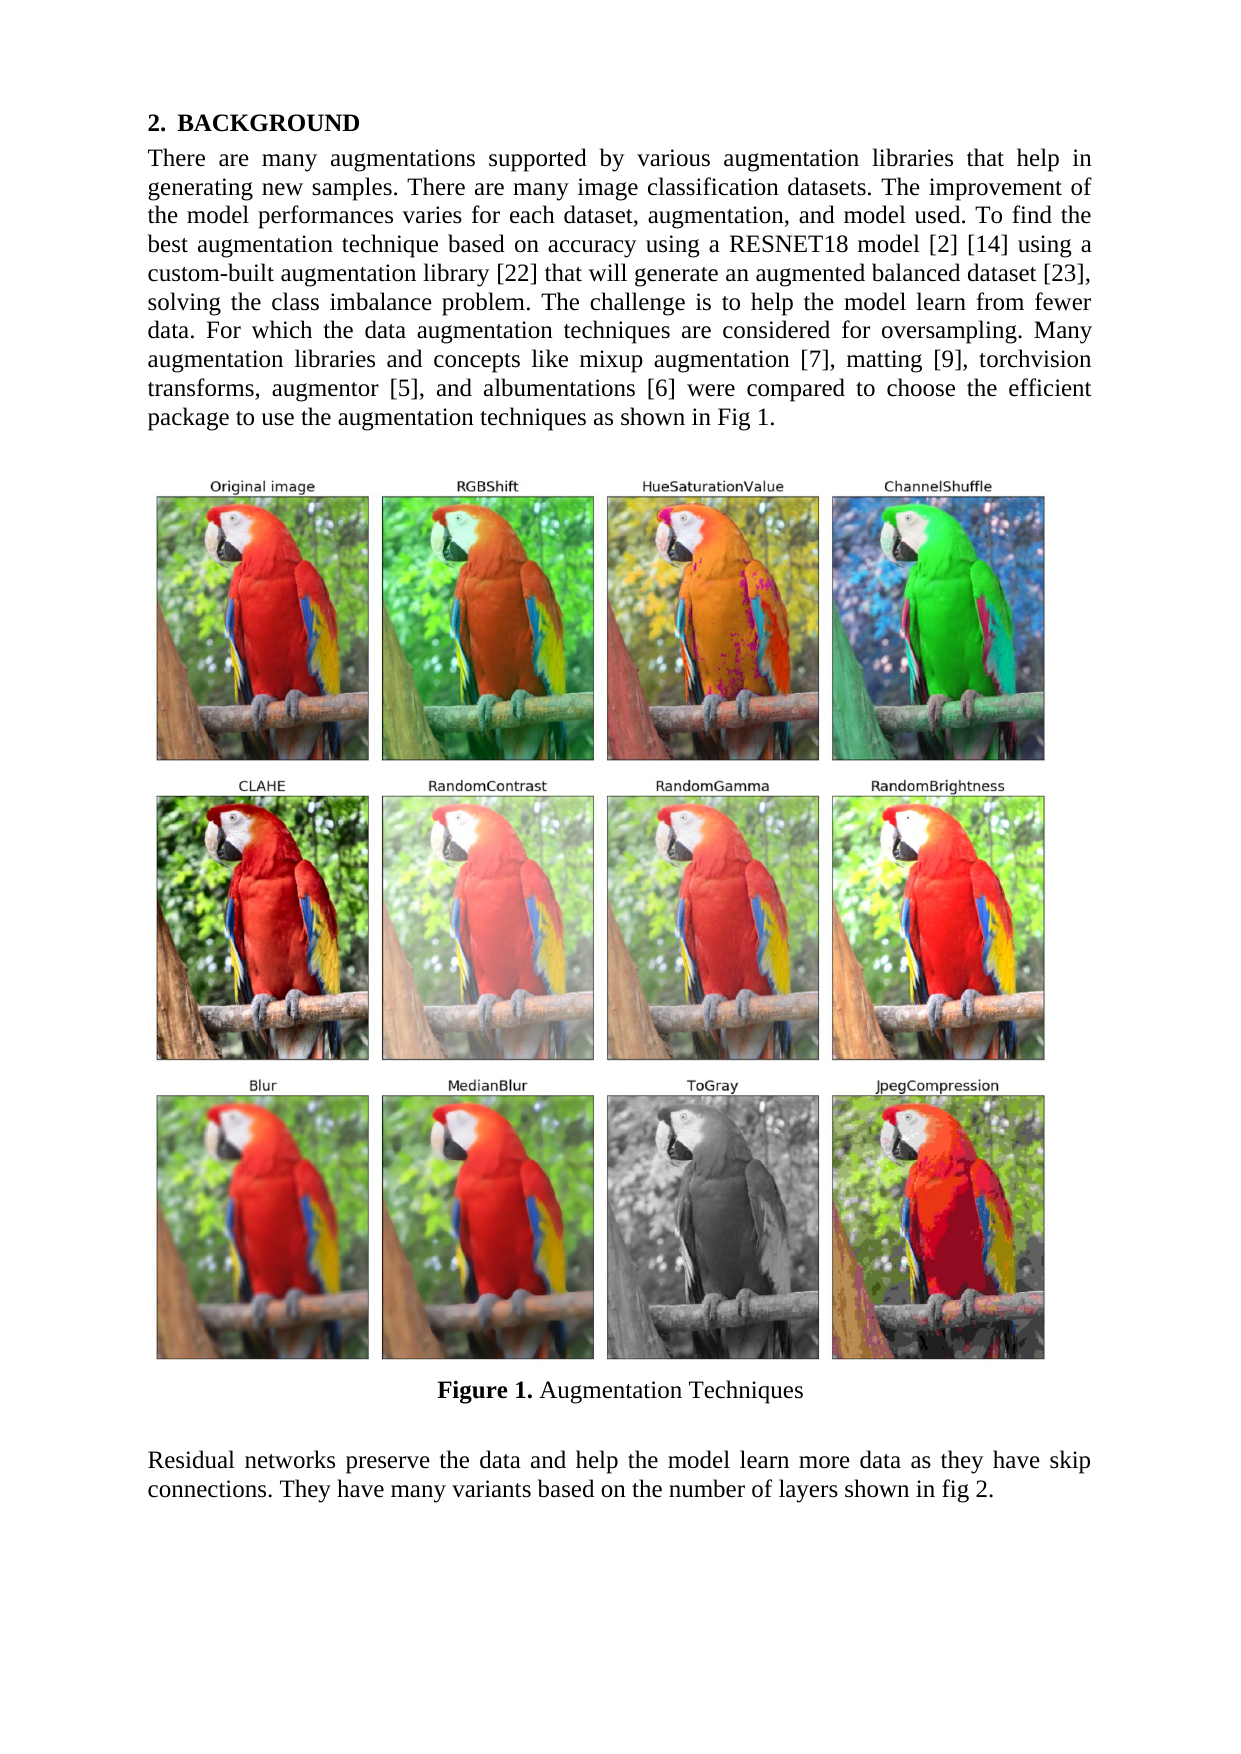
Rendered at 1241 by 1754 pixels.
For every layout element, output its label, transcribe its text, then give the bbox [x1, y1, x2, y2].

text There are many augmentations supported by various augmentation libraries that help in generating new samples. There are many image classification datasets. The improvement of the model performances varies for each dataset, augmentation, and model used. To find the best augmentation technique based on accuracy using a RESNET18 model [2] [14] using a custom-built augmentation library [22] that will generate an augmented balanced dataset [23], solving the class imbalance problem. The challenge is to help the model learn from fewer data. For which the data augmentation techniques are considered for oversampling. Many augmentation libraries and concepts like mixup augmentation [7], matting [9], torchvision transforms, augmentor [5], and albumentations [6] were compared to choose the efficient package to use the augmentation techniques as shown in Fig 1. [147, 143, 1093, 431]
picture [147, 472, 1053, 1369]
text Figure 1. Augmentation Techniques [147, 1375, 1093, 1403]
text Residual networks preserve the data and help the model learn more data as they have skip connections. They have many variants based on the number of layers shown in fig 2. [147, 1445, 1093, 1502]
subtitle BACKGROUND [147, 108, 1107, 137]
